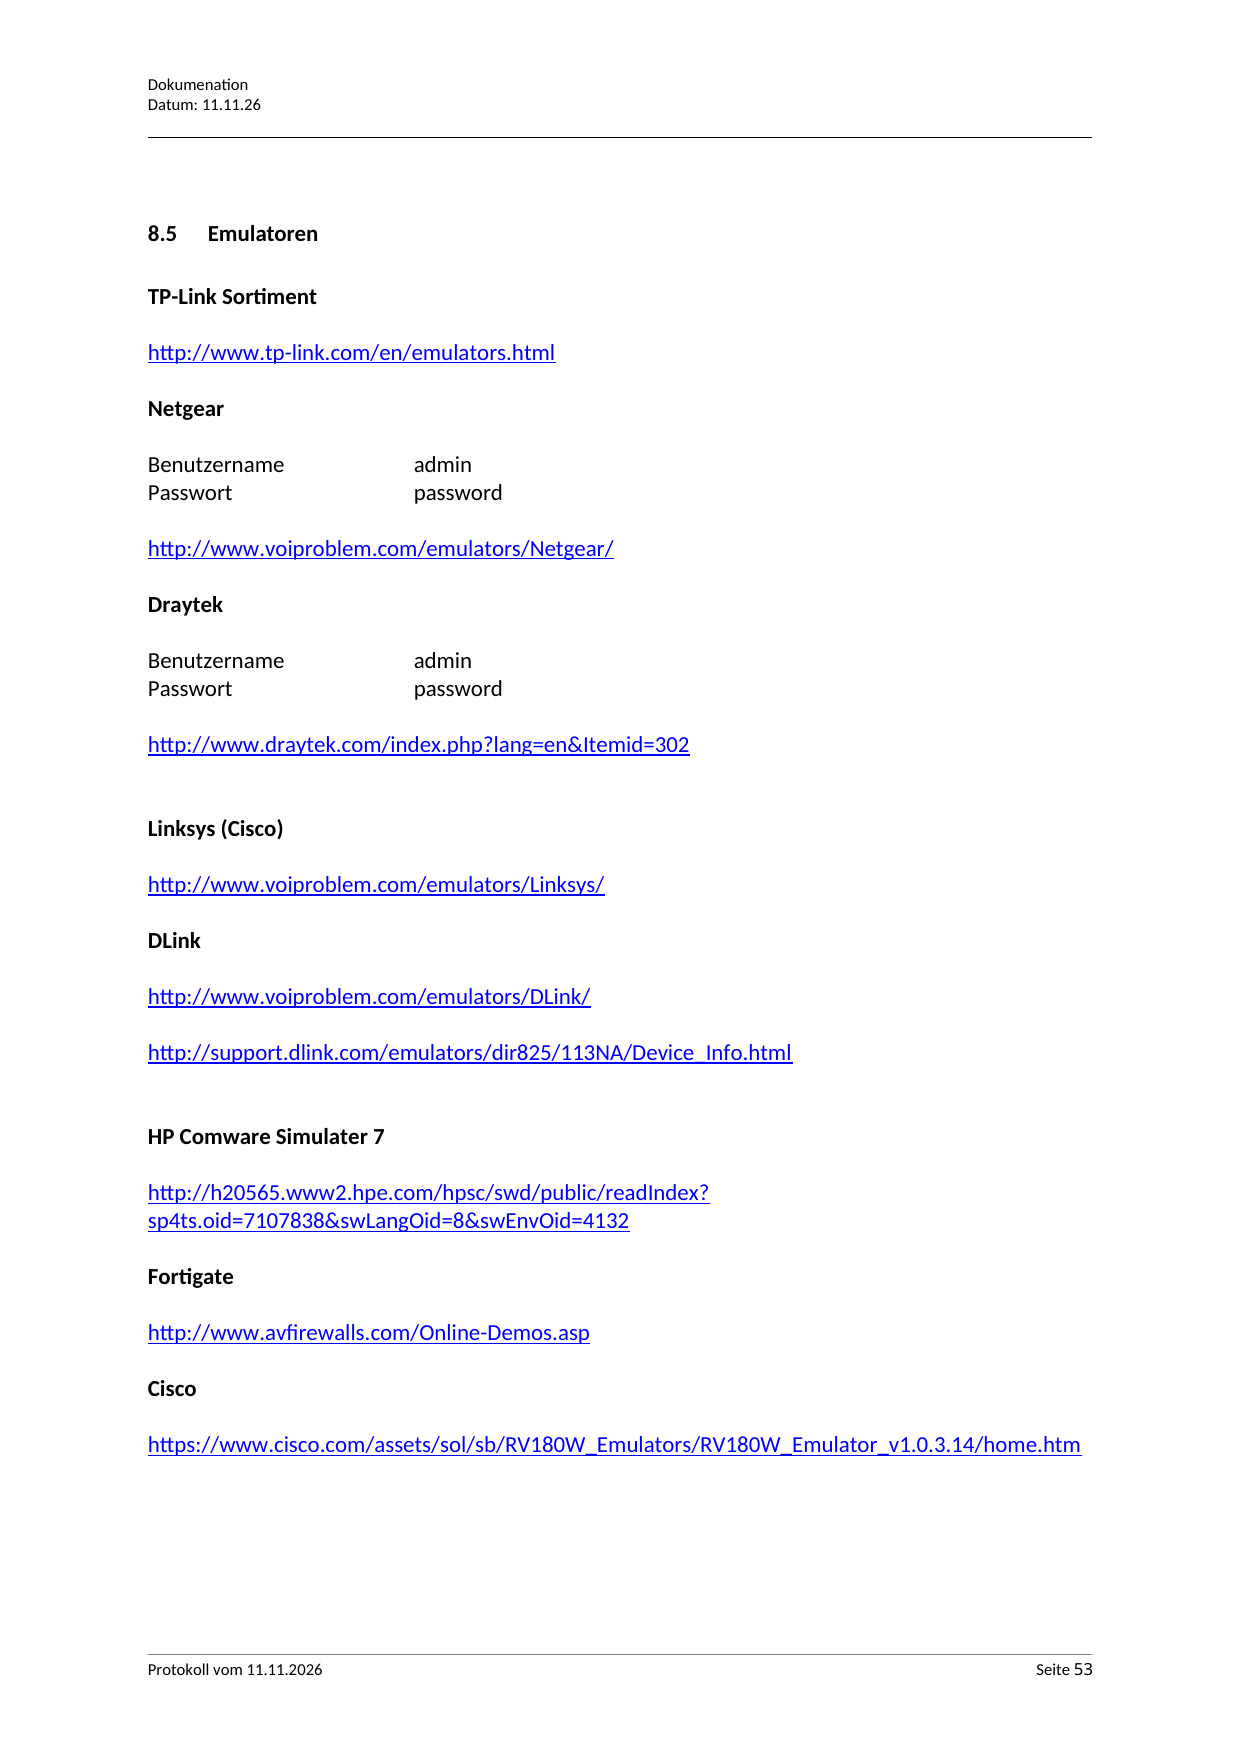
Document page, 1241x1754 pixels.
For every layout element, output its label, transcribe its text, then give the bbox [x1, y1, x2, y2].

list DLink [148, 926, 1092, 954]
list http://www.tp-link.com/en/emulators.html [148, 338, 1092, 366]
list http://h20565.www2.hpe.com/hpsc/swd/public/readIndex?sp4ts.oid=7107838&swLangOid=8&swEnvOid=4132 [148, 1178, 1092, 1234]
list https://www.cisco.com/assets/sol/sb/RV180W_Emulators/RV180W_Emulator_v1.0.3.14/home.htm [148, 1431, 1092, 1459]
list http://support.dlink.com/emulators/dir825/113NA/Device_Info.html [148, 1038, 1092, 1066]
list Cisco [148, 1374, 1092, 1403]
list http://www.voiproblem.com/emulators/Linksys/ [148, 870, 1092, 898]
list Fortigate [148, 1262, 1092, 1291]
list Benutzername admin [148, 646, 1092, 674]
list http://www.voiproblem.com/emulators/DLink/ [148, 982, 1092, 1010]
list http://www.avfirewalls.com/Online-Demos.asp [148, 1318, 1092, 1347]
list Linksys (Cisco) [148, 814, 1092, 842]
list Draytek [148, 590, 1092, 618]
list HP Comware Simulater 7 [148, 1122, 1092, 1150]
subtitle Emulatoren [148, 219, 1092, 247]
list http://www.draytek.com/index.php?lang=en&Itemid=302 [148, 730, 1092, 758]
list http://www.voiproblem.com/emulators/Netgear/ [148, 534, 1092, 562]
list Passwort password [148, 478, 1092, 506]
list Passwort password [148, 674, 1092, 702]
list Netgear [148, 394, 1092, 422]
list Benutzername admin [148, 450, 1092, 478]
list TP-Link Sortiment [148, 282, 1092, 310]
